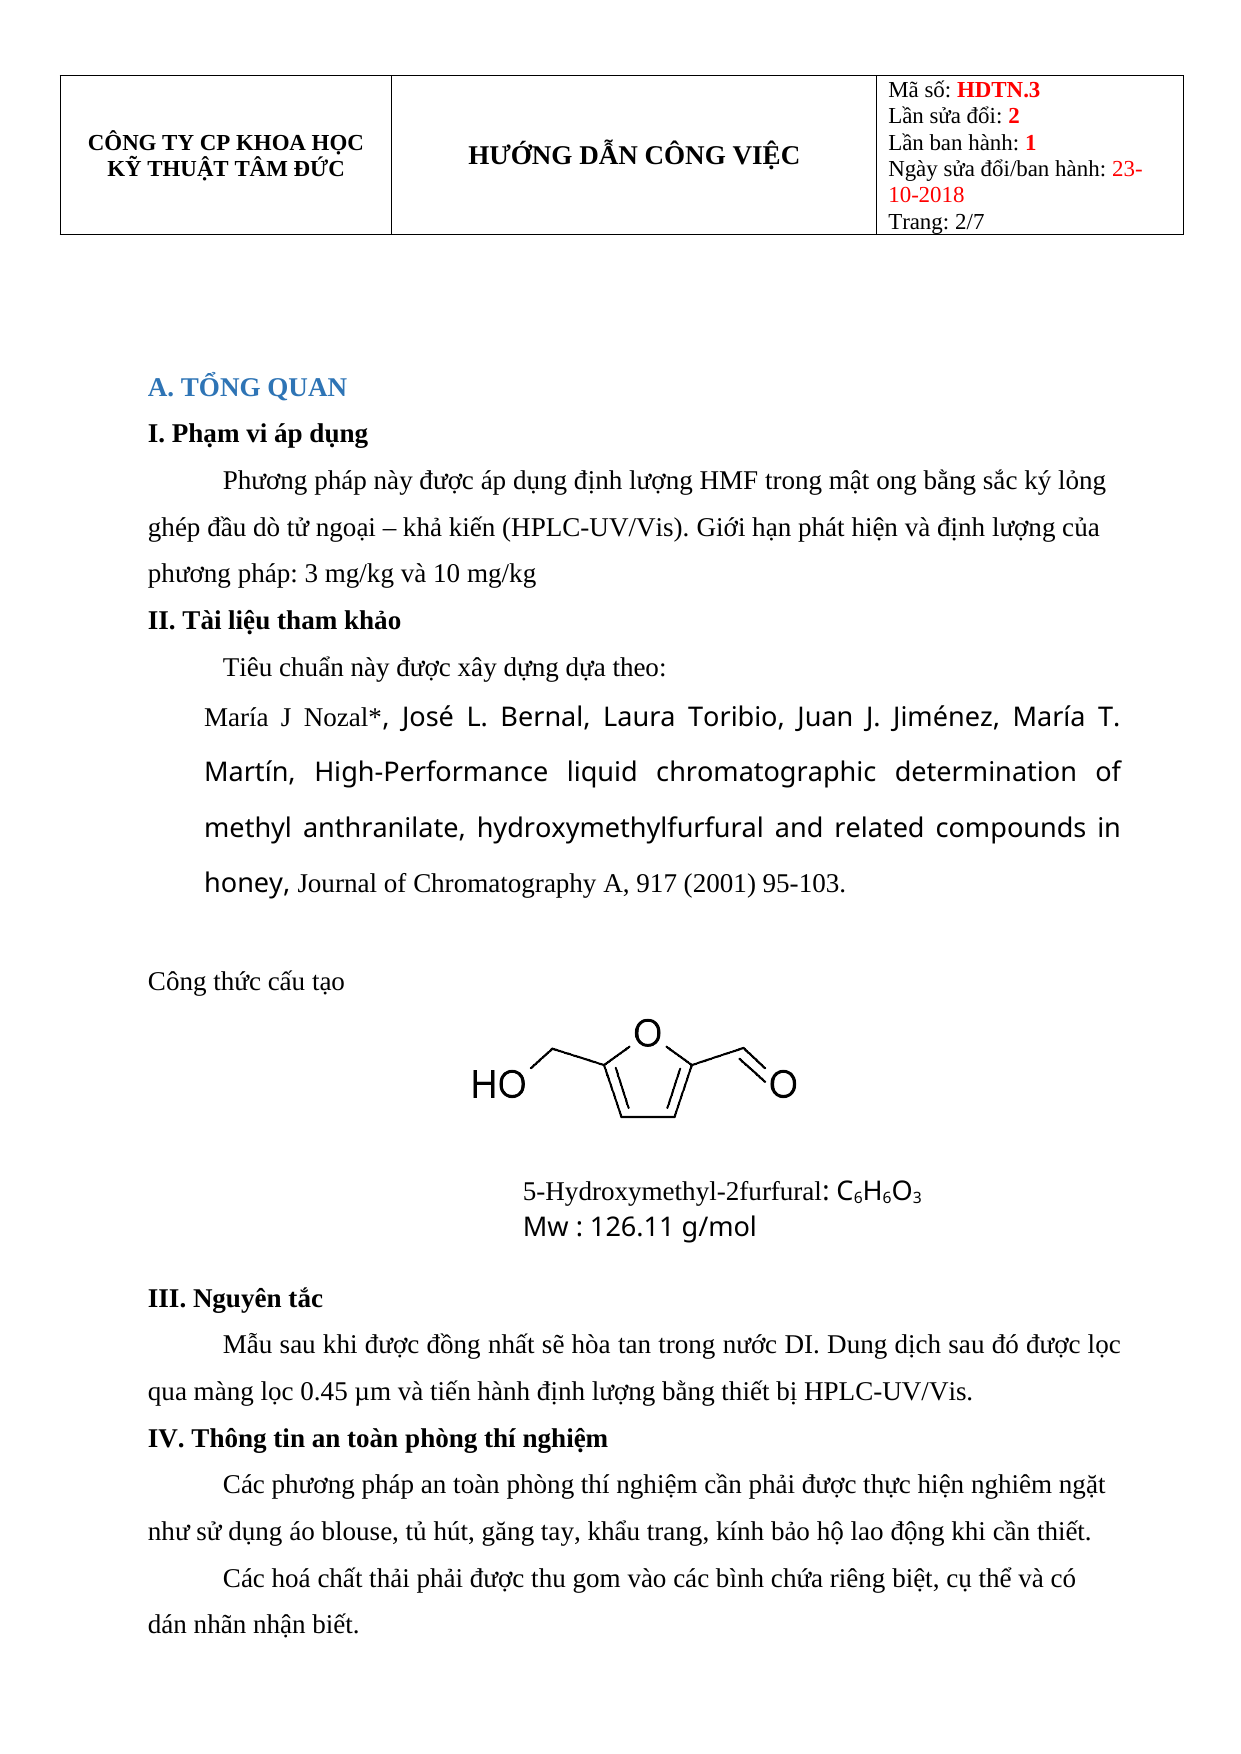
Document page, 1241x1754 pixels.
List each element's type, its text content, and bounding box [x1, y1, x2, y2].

subtitle A. TỔNG QUAN [148, 371, 1122, 402]
text Tiêu chuẩn này được xây dựng dựa theo: [148, 651, 1122, 682]
text 5-Hydroxymethyl-2furfural: C6H6O3 [148, 1171, 1122, 1208]
subtitle II. Tài liệu tham khảo [148, 604, 1122, 635]
text Mẫu sau khi được đồng nhất sẽ hòa tan trong nước DI. Dung dịch sau đó được lọc qua màng lọc 0.45 µm và tiến hành định lượng bằng thiết bị HPLC-UV/Vis. [148, 1328, 1122, 1406]
text Công thức cấu tạo [148, 966, 1122, 997]
text Mw : 126.11 g/mol [148, 1208, 1122, 1245]
text Các hoá chất thải phải được thu gom vào các bình chứa riêng biệt, cụ thể và có dán nhãn nhận biết. [148, 1562, 1122, 1639]
text María J Nozal*, José L. Bernal, Laura Toribio, Juan J. Jiménez, María T. Martín, High-Performance liquid chromatographic determination of methyl anthranilate, hydroxymethylfurfural and related compounds in honey, Journal of Chromatography A, 917 (2001) 95-103. [204, 698, 1122, 900]
picture [470, 1012, 800, 1134]
subtitle IV. Thông tin an toàn phòng thí nghiệm [148, 1422, 1122, 1453]
subtitle I. Phạm vi áp dụng [148, 418, 1122, 449]
text Phương pháp này được áp dụng định lượng HMF trong mật ong bằng sắc ký lỏng ghép đầu dò tử ngoại – khả kiến (HPLC-UV/Vis). Giới hạn phát hiện và định lượng của phương pháp: 3 mg/kg và 10 mg/kg [148, 464, 1122, 589]
text Các phương pháp an toàn phòng thí nghiệm cần phải được thực hiện nghiêm ngặt như sử dụng áo blouse, tủ hút, găng tay, khẩu trang, kính bảo hộ lao động khi cần thiết. [148, 1468, 1122, 1546]
subtitle III. Nguyên tắc [148, 1282, 1122, 1313]
